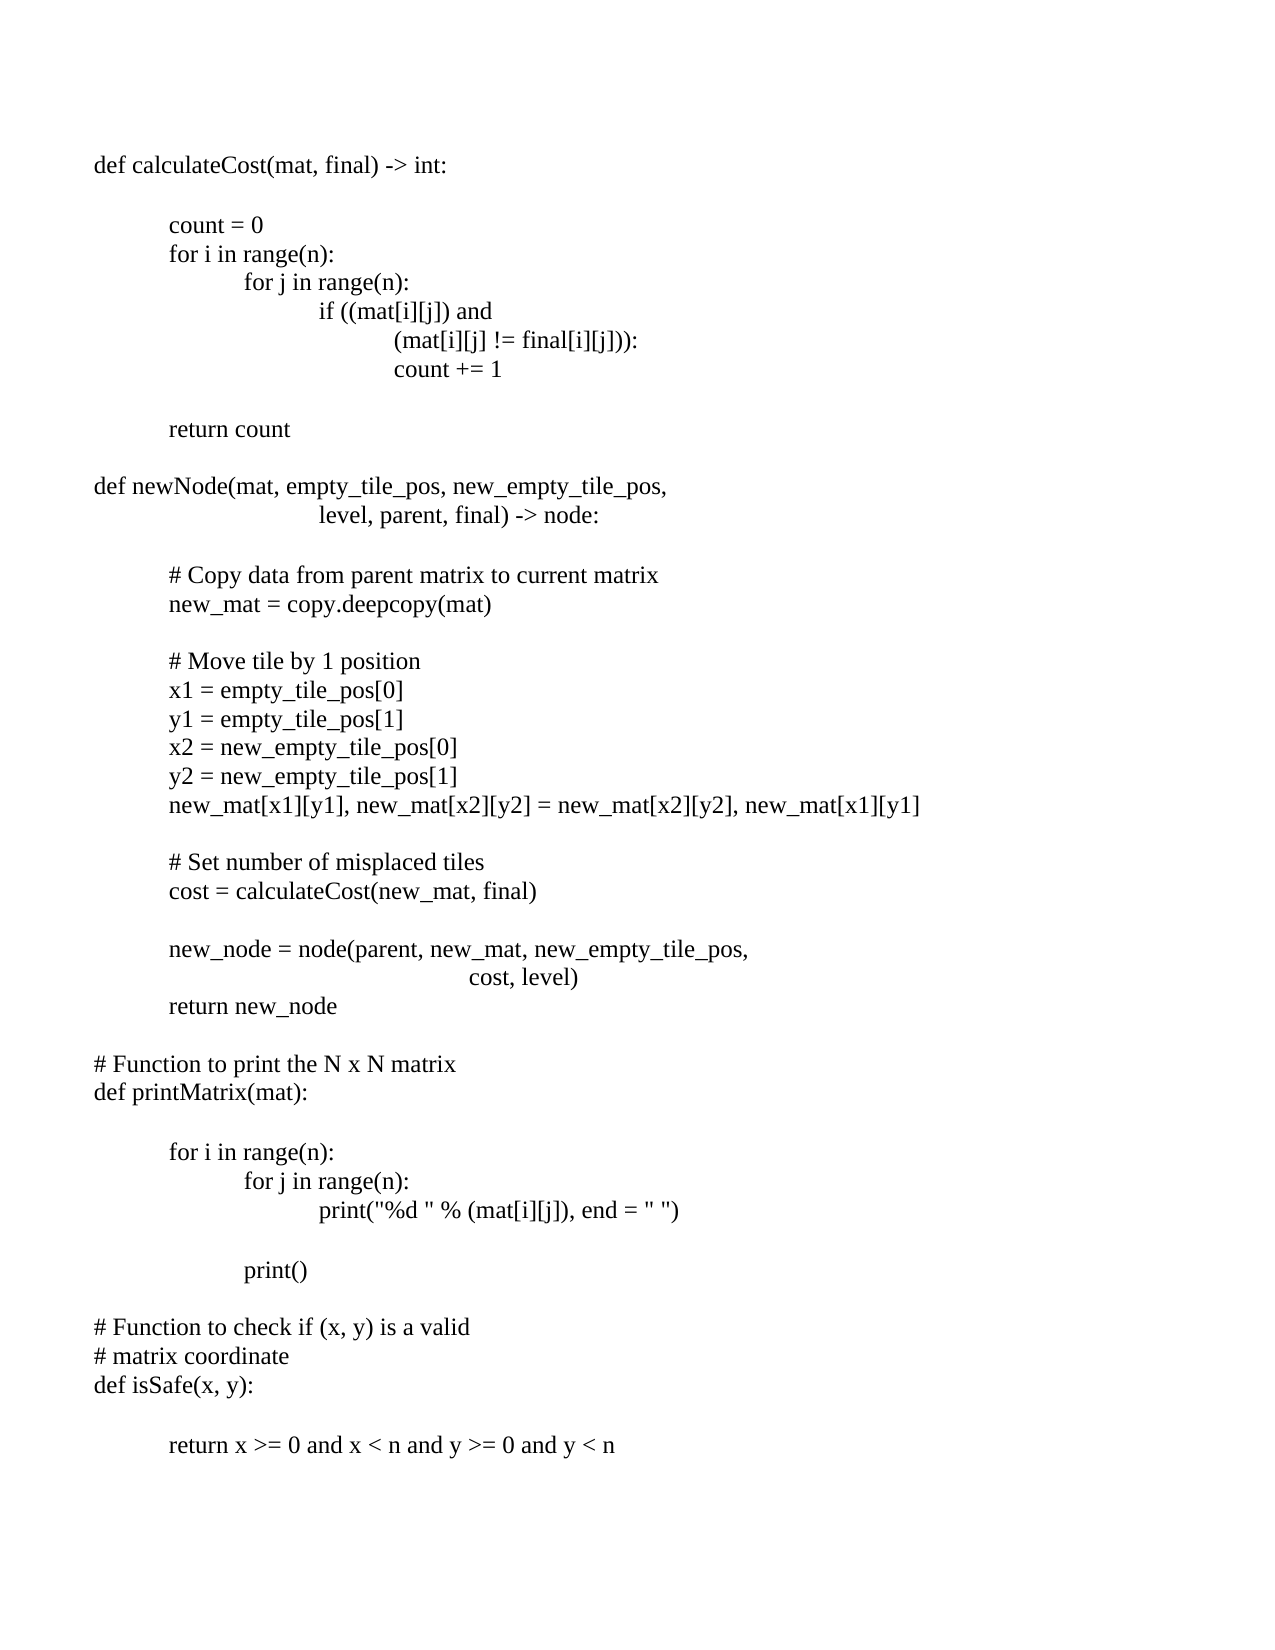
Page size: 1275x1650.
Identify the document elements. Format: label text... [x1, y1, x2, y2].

text return count [94, 414, 1237, 442]
text level, parent, final) -> node: [94, 500, 1237, 529]
text print("%d " % (mat[i][j]), end = " ") [94, 1195, 1237, 1224]
text def printMatrix(mat): [94, 1077, 1237, 1106]
text cost, level) [94, 962, 1237, 991]
text for j in range(n): [94, 1166, 1237, 1195]
text (mat[i][j] != final[i][j])): [94, 325, 1237, 354]
text x2 = new_empty_tile_pos[0] [94, 732, 1237, 761]
text x1 = empty_tile_pos[0] [94, 675, 1237, 704]
text # Function to print the N x N matrix [94, 1049, 1237, 1077]
text return x >= 0 and x < n and y >= 0 and y < n [94, 1430, 1237, 1459]
text for i in range(n): [94, 1137, 1237, 1166]
text count = 0 [94, 210, 1237, 239]
text count += 1 [94, 354, 1237, 382]
text new_node = node(parent, new_mat, new_empty_tile_pos, [94, 934, 1237, 962]
text y1 = empty_tile_pos[1] [94, 704, 1237, 732]
text def newNode(mat, empty_tile_pos, new_empty_tile_pos, [94, 471, 1237, 500]
text for i in range(n): [94, 239, 1237, 267]
text for j in range(n): [94, 267, 1237, 296]
text if ((mat[i][j]) and [94, 296, 1237, 325]
text # Move tile by 1 position [94, 646, 1237, 675]
text # Set number of misplaced tiles [94, 847, 1237, 876]
text def calculateCost(mat, final) -> int: [94, 150, 1237, 179]
text new_mat = copy.deepcopy(mat) [94, 589, 1237, 617]
text def isSafe(x, y): [94, 1370, 1237, 1399]
text # Copy data from parent matrix to current matrix [94, 560, 1237, 589]
text new_mat[x1][y1], new_mat[x2][y2] = new_mat[x2][y2], new_mat[x1][y1] [94, 790, 1237, 819]
text # Function to check if (x, y) is a valid [94, 1312, 1237, 1341]
text print() [94, 1255, 1237, 1284]
text # matrix coordinate [94, 1341, 1237, 1370]
text y2 = new_empty_tile_pos[1] [94, 761, 1237, 790]
text return new_node [94, 991, 1237, 1020]
text cost = calculateCost(new_mat, final) [94, 876, 1237, 905]
